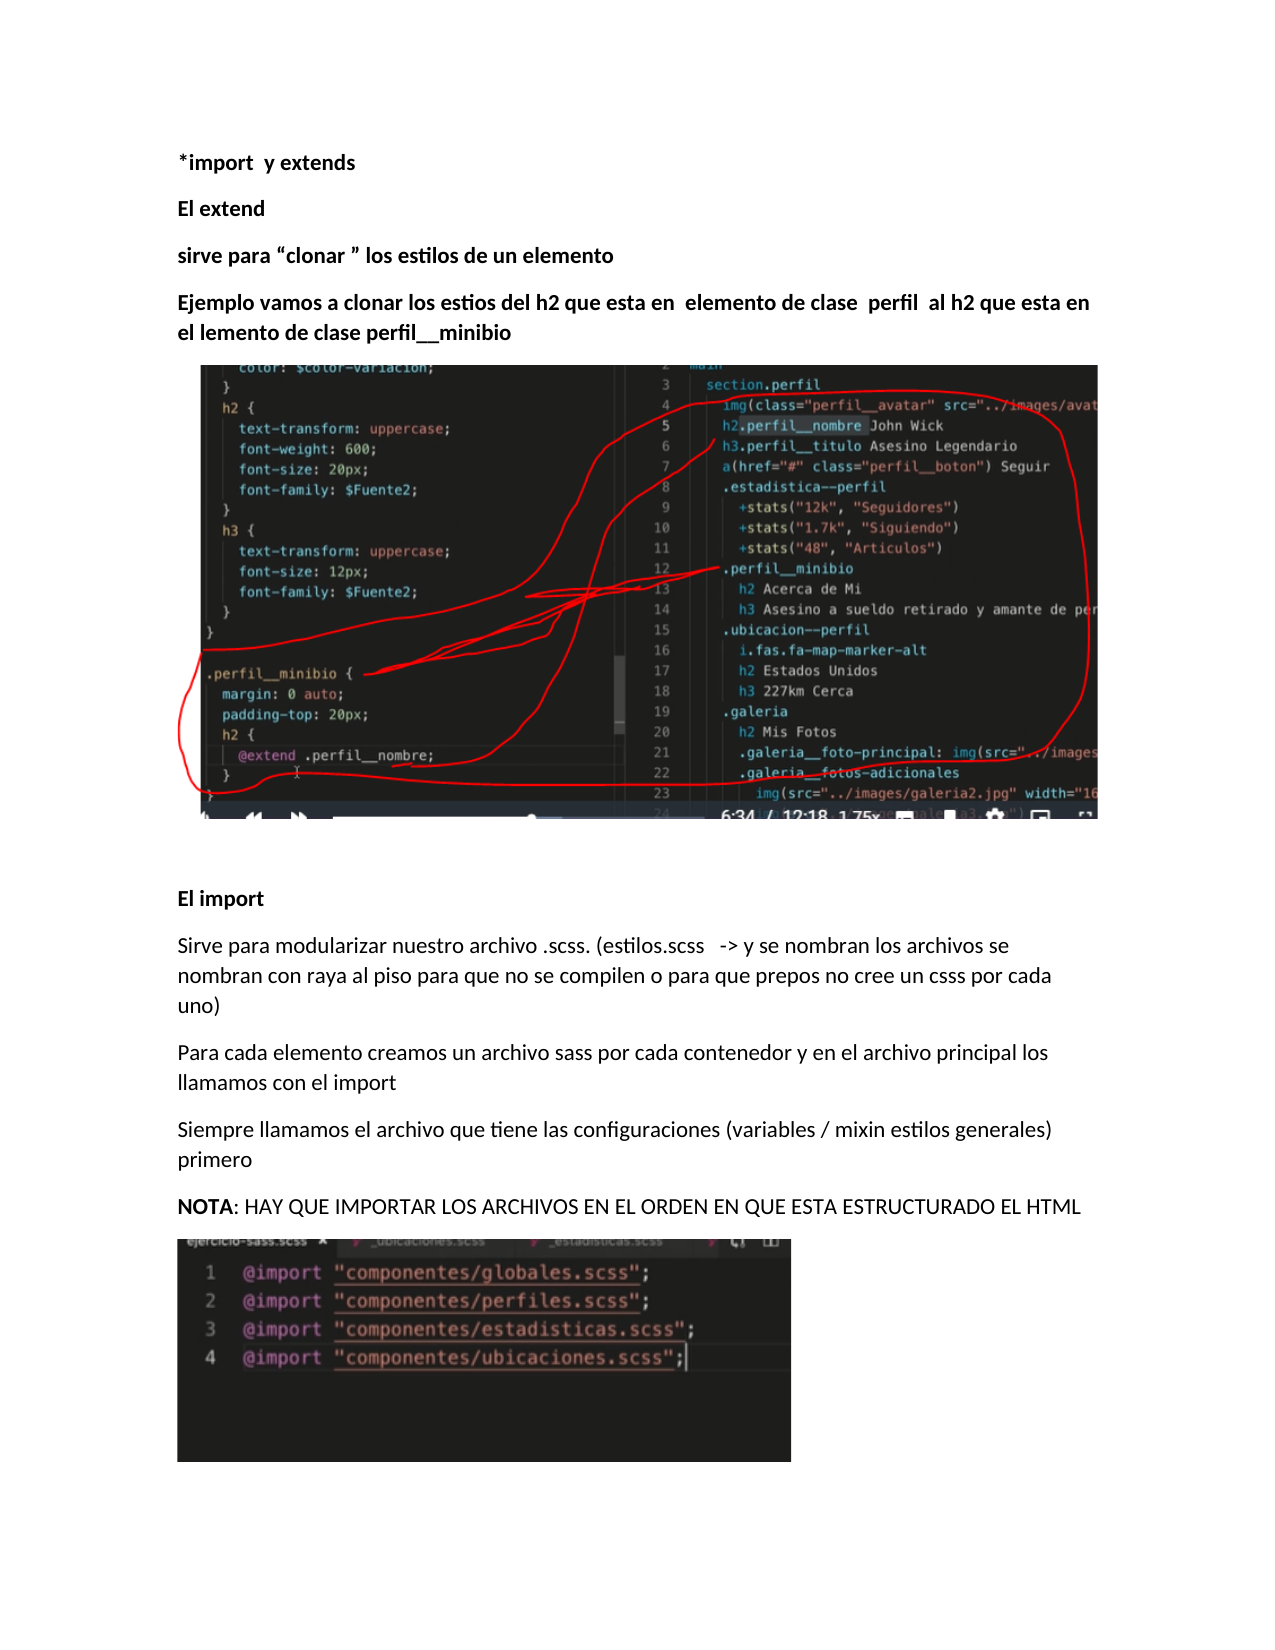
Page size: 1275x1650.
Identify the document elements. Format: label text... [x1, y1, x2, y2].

text El import [177, 884, 1098, 912]
text El extend [177, 194, 1098, 222]
text Ejemplo vamos a clonar los estios del h2 que esta en elemento de clase perfil al h2 que esta en el lemento de clase perfil__minibio [177, 288, 1098, 346]
text NOTA: HAY QUE IMPORTAR LOS ARCHIVOS EN EL ORDEN EN QUE ESTA ESTRUCTURADO EL HTML [177, 1192, 1098, 1220]
picture [177, 365, 1098, 819]
picture [177, 1239, 792, 1462]
text Sirve para modularizar nuestro archivo .scss. (estilos.scss -> y se nombran los archivos se nombran con raya al piso para que no se compilen o para que prepos no cree un csss por cada uno) [177, 931, 1098, 1019]
text Para cada elemento creamos un archivo sass por cada contenedor y en el archivo principal los llamamos con el import [177, 1038, 1098, 1096]
text sirve para “clonar ” los estilos de un elemento [177, 241, 1098, 269]
text *import y extends [177, 148, 1098, 176]
text Siempre llamamos el archivo que tiene las configuraciones (variables / mixin estilos generales) primero [177, 1115, 1098, 1173]
